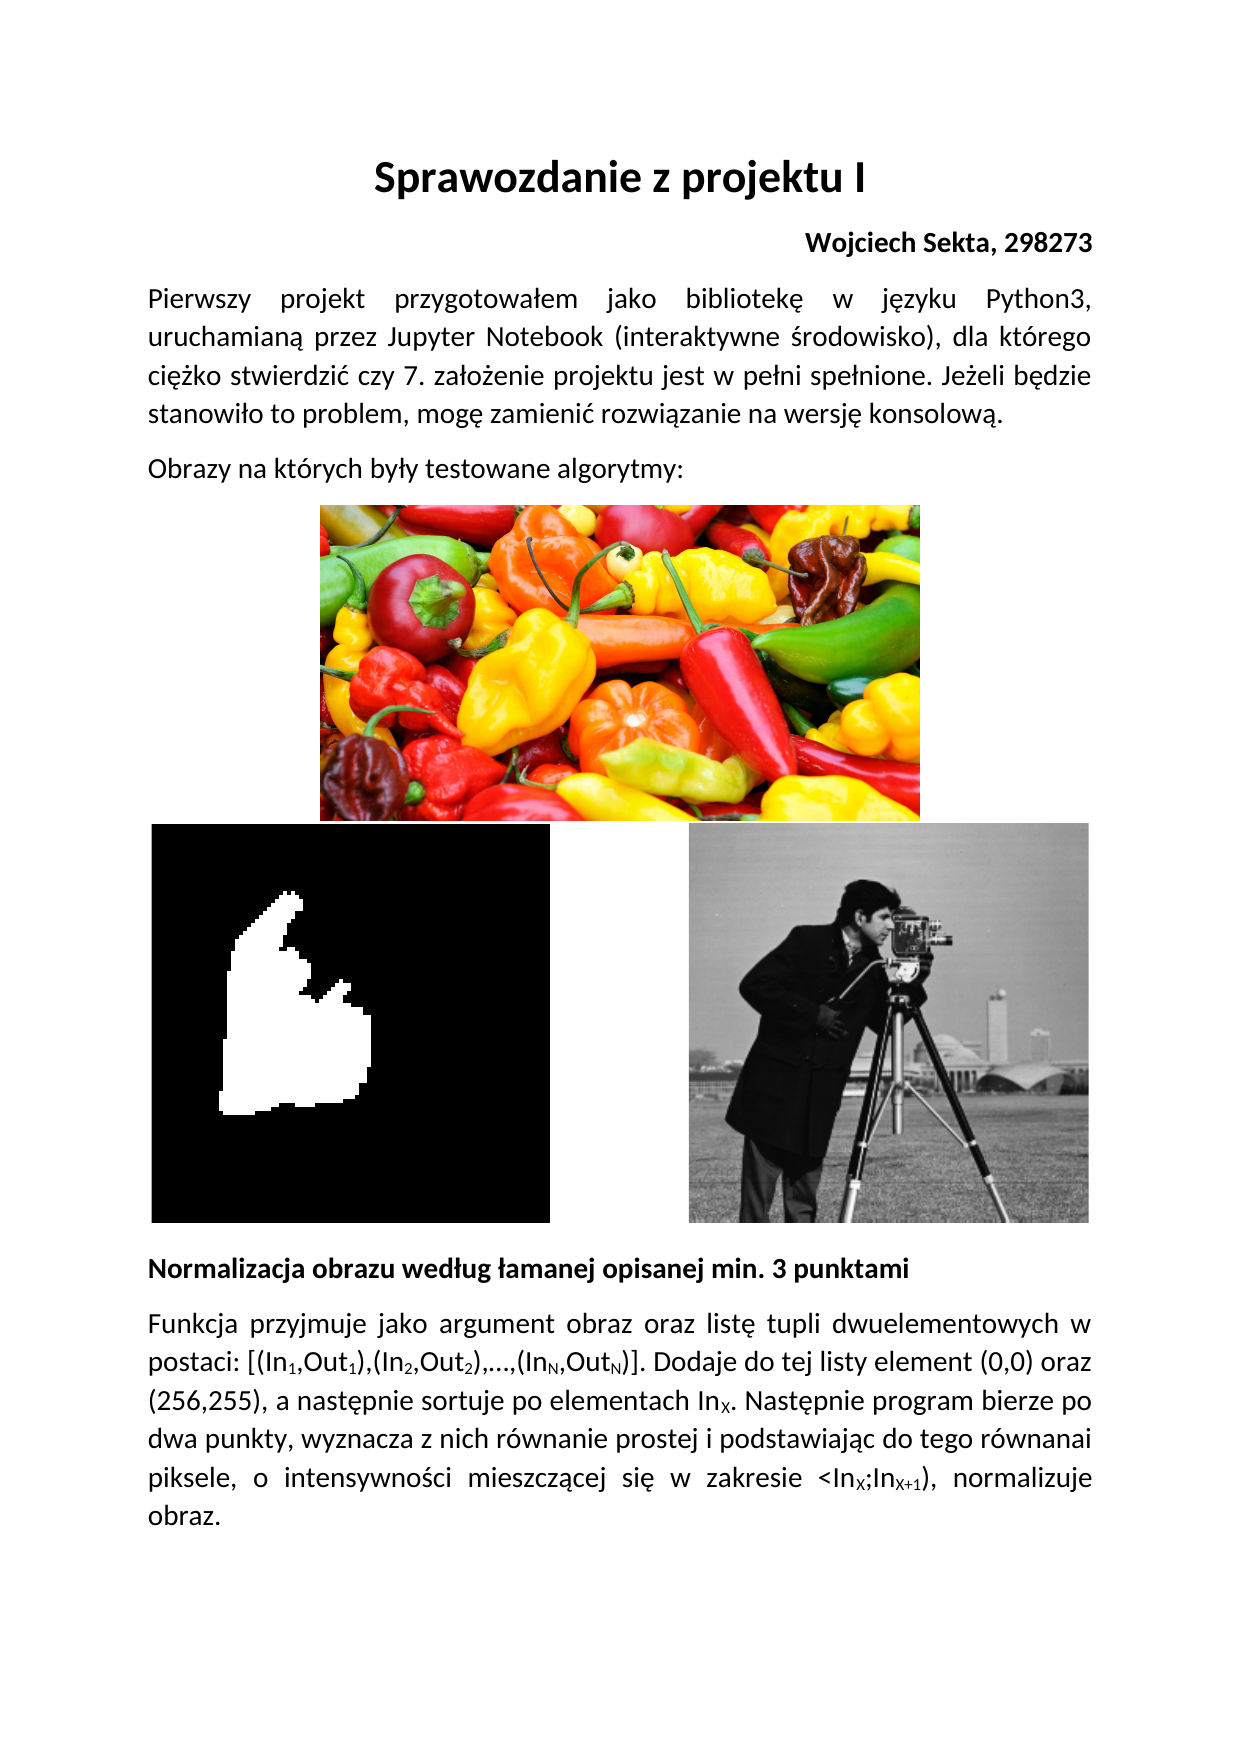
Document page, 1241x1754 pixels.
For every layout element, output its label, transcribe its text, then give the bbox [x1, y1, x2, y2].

text Obrazy na których były testowane algorytmy: [148, 450, 1093, 486]
text Sprawozdanie z projektu I [148, 148, 1093, 203]
text Wojciech Sekta, 298273 [148, 224, 1093, 260]
picture [688, 823, 1089, 1223]
text Normalizacja obrazu według łamanej opisanej min. 3 punktami [148, 1250, 1093, 1285]
text Pierwszy projekt przygotowałem jako bibliotekę w języku Python3, uruchamianą przez Jupyter Notebook (interaktywne środowisko), dla którego ciężko stwierdzić czy 7. założenie projektu jest w pełni spełnione. Jeżeli będzie stanowiło to problem, mogę zamienić rozwiązanie na wersję konsolową. [148, 280, 1093, 431]
text Funkcja przyjmuje jako argument obraz oraz listę tupli dwuelementowych w postaci: [(In1,Out1),(In2,Out2),…,(InN,OutN)]. Dodaje do tej listy element (0,0) oraz (256,255), a następnie sortuje po elementach InX. Następnie program bierze po dwa punkty, wyznacza z nich równanie prostej i podstawiając do tego równanai piksele, o intensywności mieszczącej się w zakresie <InX;InX+1), normalizuje obraz. [148, 1305, 1093, 1533]
picture [151, 824, 550, 1223]
picture [320, 505, 920, 821]
